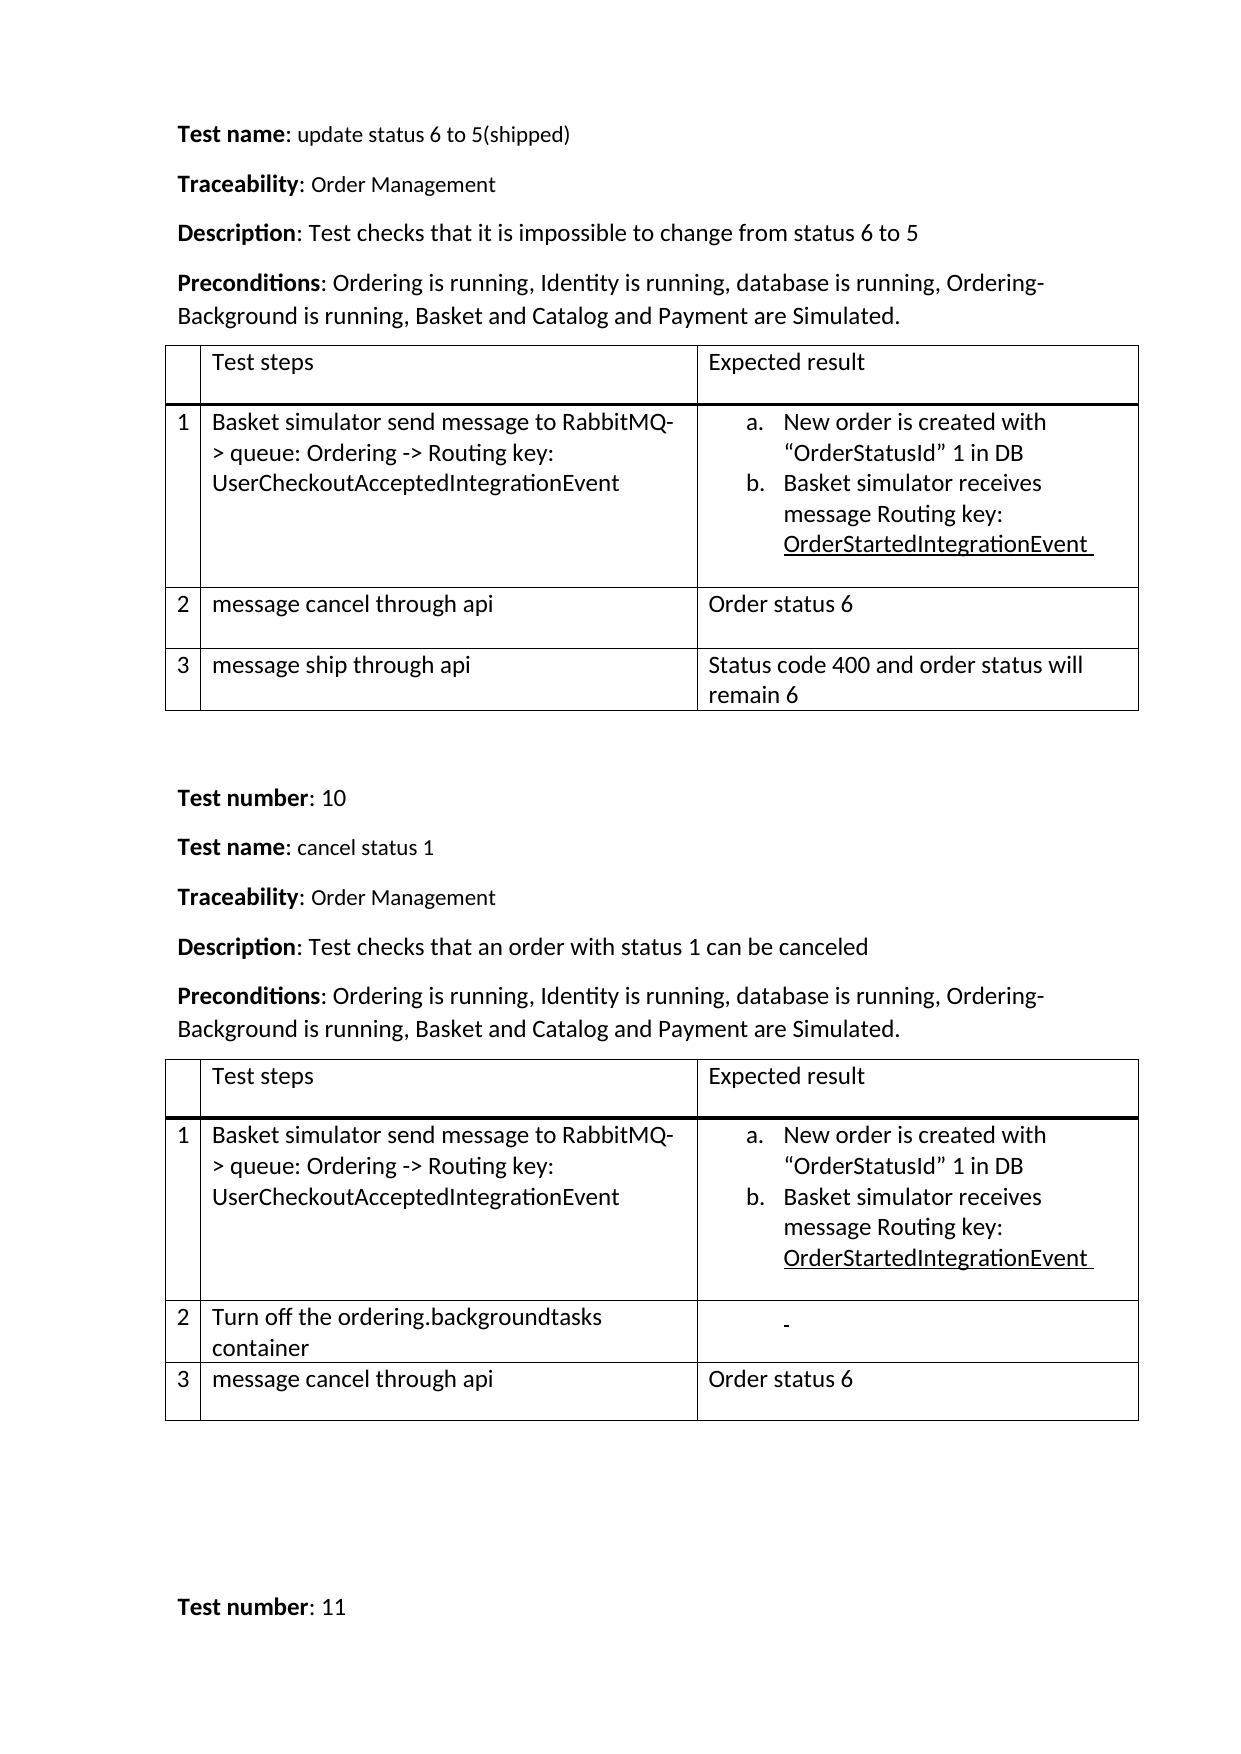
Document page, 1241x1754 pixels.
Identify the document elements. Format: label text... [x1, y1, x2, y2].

table_header Expected result [698, 346, 1138, 403]
text Preconditions: Ordering is running, Identity is running, database is running, Ordering-Background is running, Basket and Catalog and Payment are Simulated. [177, 980, 1152, 1044]
text Traceability: Order Management [177, 881, 1152, 912]
text Description: Test checks that an order with status 1 can be canceled [177, 931, 1152, 961]
table_cell message cancel through api [201, 1363, 697, 1420]
table_cell Basket simulator send message to RabbitMQ-> queue: Ordering -> Routing key: UserCheckoutAcceptedIntegrationEvent [201, 406, 697, 587]
table_header Test steps [201, 346, 697, 403]
text Preconditions: Ordering is running, Identity is running, database is running, Ordering-Background is running, Basket and Catalog and Payment are Simulated. [177, 267, 1152, 330]
text Test name: cancel status 1 [177, 831, 1152, 862]
table_cell Status code 400 and order status will remain 6 [698, 649, 1138, 710]
table_header Expected result [698, 1060, 1138, 1116]
table_cell Basket simulator send message to RabbitMQ-> queue: Ordering -> Routing key: UserCheckoutAcceptedIntegrationEvent [201, 1120, 697, 1300]
table_cell message ship through api [201, 649, 697, 710]
table_cell 2 [166, 588, 200, 648]
text Test number: 11 [177, 1591, 1152, 1622]
text Test number: 10 [177, 782, 1152, 812]
text Description: Test checks that it is impossible to change from status 6 to 5 [177, 217, 1152, 248]
table_cell 1 [166, 1120, 200, 1300]
text Test name: update status 6 to 5(shipped) [177, 118, 1152, 149]
table_header [166, 1060, 200, 1116]
table_cell 3 [166, 1363, 200, 1420]
table_cell 3 [166, 649, 200, 710]
table_cell Order status 6 [698, 588, 1138, 648]
table_cell Turn off the ordering.backgroundtasks container [201, 1301, 697, 1362]
table_header Test steps [201, 1060, 697, 1116]
table_cell 1 [166, 406, 200, 587]
table_cell 2 [166, 1301, 200, 1362]
table_header [166, 346, 200, 403]
table_cell New order is created with “OrderStatusId” 1 in DB Basket simulator receives message Routing key: OrderStartedIntegrationEvent [698, 406, 1138, 587]
table_cell New order is created with “OrderStatusId” 1 in DB Basket simulator receives message Routing key: OrderStartedIntegrationEvent [698, 1120, 1138, 1300]
table_cell Order status 6 [698, 1363, 1138, 1420]
table_cell message cancel through api [201, 588, 697, 648]
text Traceability: Order Management [177, 168, 1152, 198]
table_cell [698, 1301, 1138, 1362]
